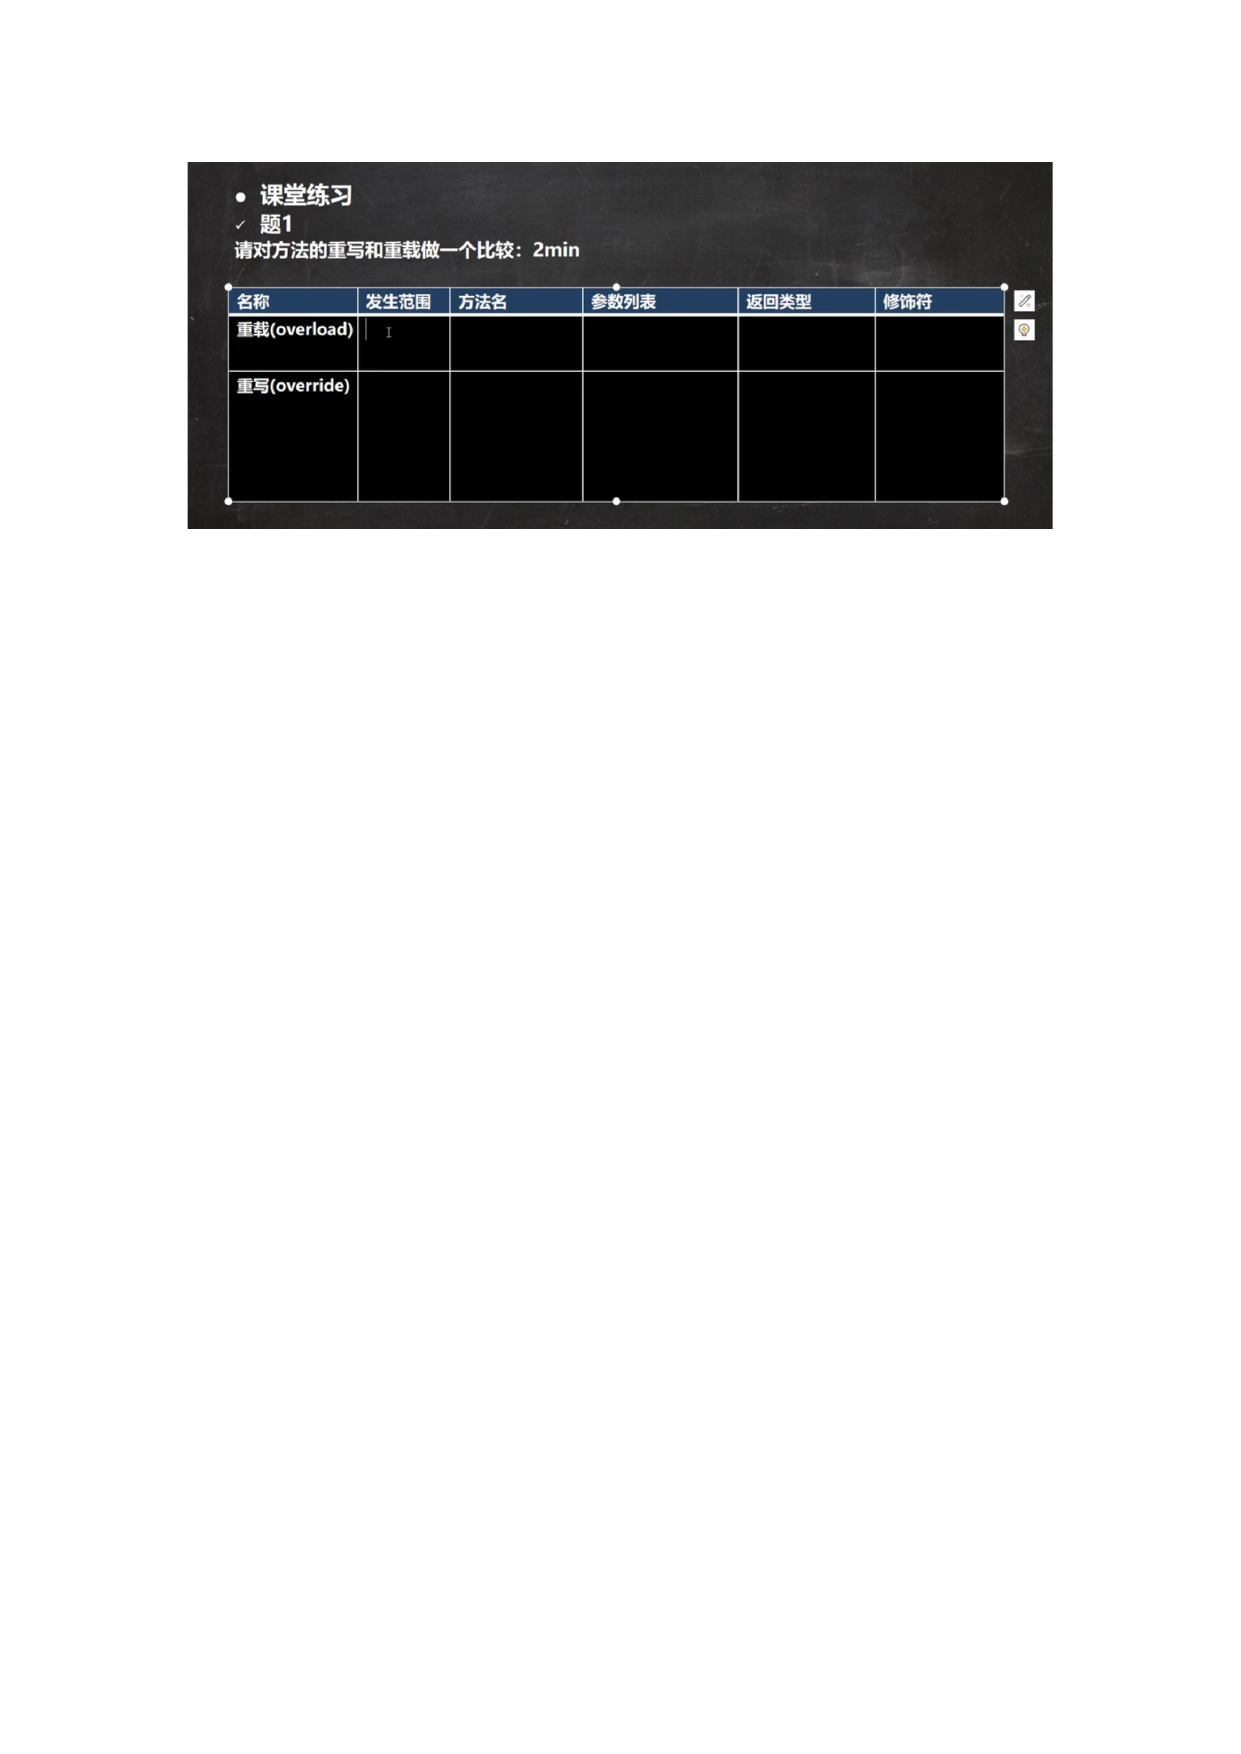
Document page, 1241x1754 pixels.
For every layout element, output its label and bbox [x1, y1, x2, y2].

picture [187, 162, 1053, 529]
